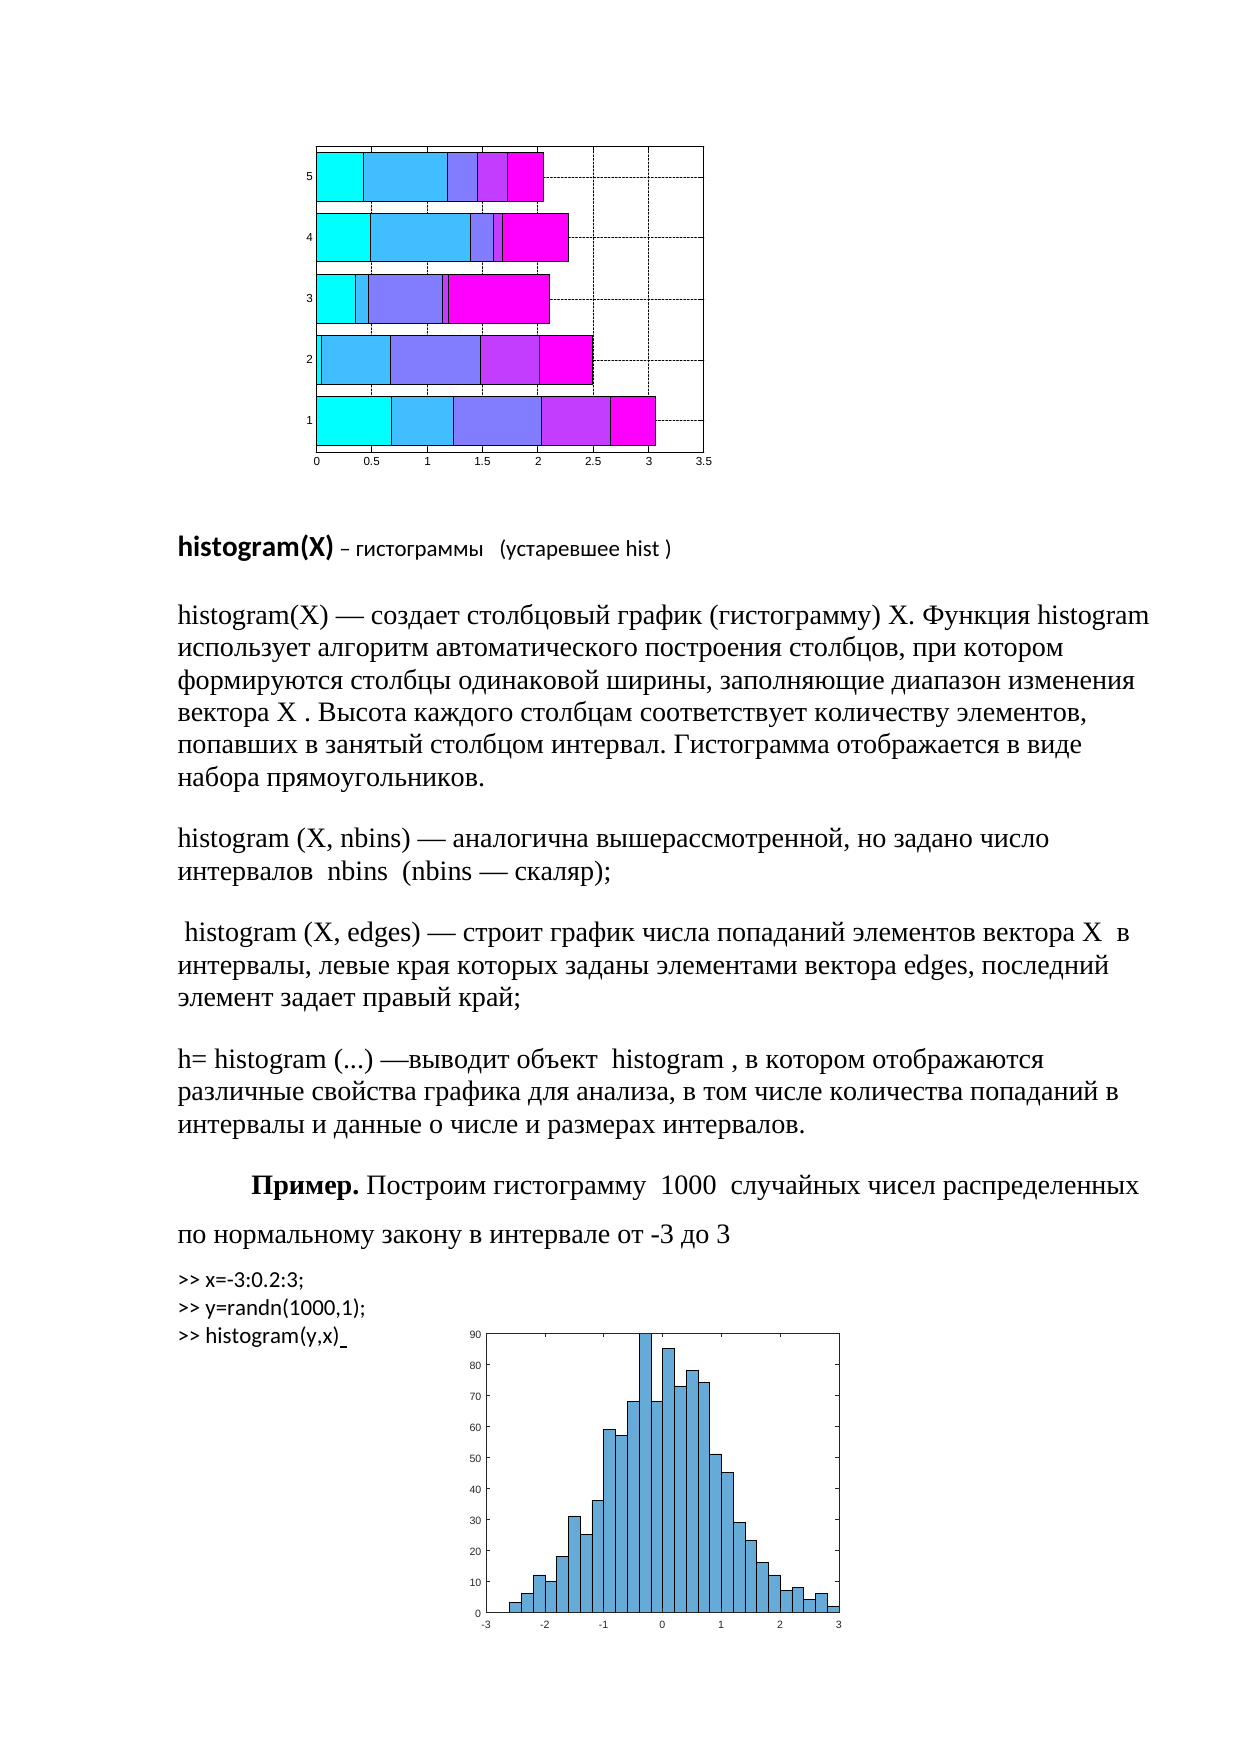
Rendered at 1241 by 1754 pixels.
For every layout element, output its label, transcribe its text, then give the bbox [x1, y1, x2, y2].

text histogram(X) — создает столбцовый график (гистограмму) X. Функция histogram использует алгоритм автоматического построения столбцов, при котором формируются столбцы одинаковой ширины, заполняющие диапазон изменения вектора X . Высота каждого столбцам соответствует количеству элементов, попавших в занятый столбцом интервал. Гистограмма отображается в виде набора прямоугольников. [177, 598, 1152, 792]
text histogram (X, nbins) — аналогична вышерассмотренной, но задано число интервалов nbins (nbins — скаляр); [177, 822, 1152, 886]
text >> y=randn(1000,1); [177, 1293, 1152, 1321]
text Пример. Построим гистограмму 1000 случайных чисел распределенных по нормальному закону в интервале от -3 до 3 [177, 1168, 1152, 1249]
text >> histogram(y,x) [177, 1321, 1152, 1349]
text >> x=-3:0.2:3; [177, 1265, 1152, 1293]
text histogram(X) – гистограммы (устаревшее hist ) [177, 528, 1152, 563]
text h= histogram (...) —выводит объект histogram , в котором отображаются различные свойства графика для анализа, в том числе количества попаданий в интервалы и данные о числе и размерах интервалов. [177, 1042, 1152, 1139]
text histogram (X, edges) — строит график числа попаданий элементов вектора X в интервалы, левые края которых заданы элементами вектора edges, последний элемент задает правый край; [177, 916, 1152, 1013]
